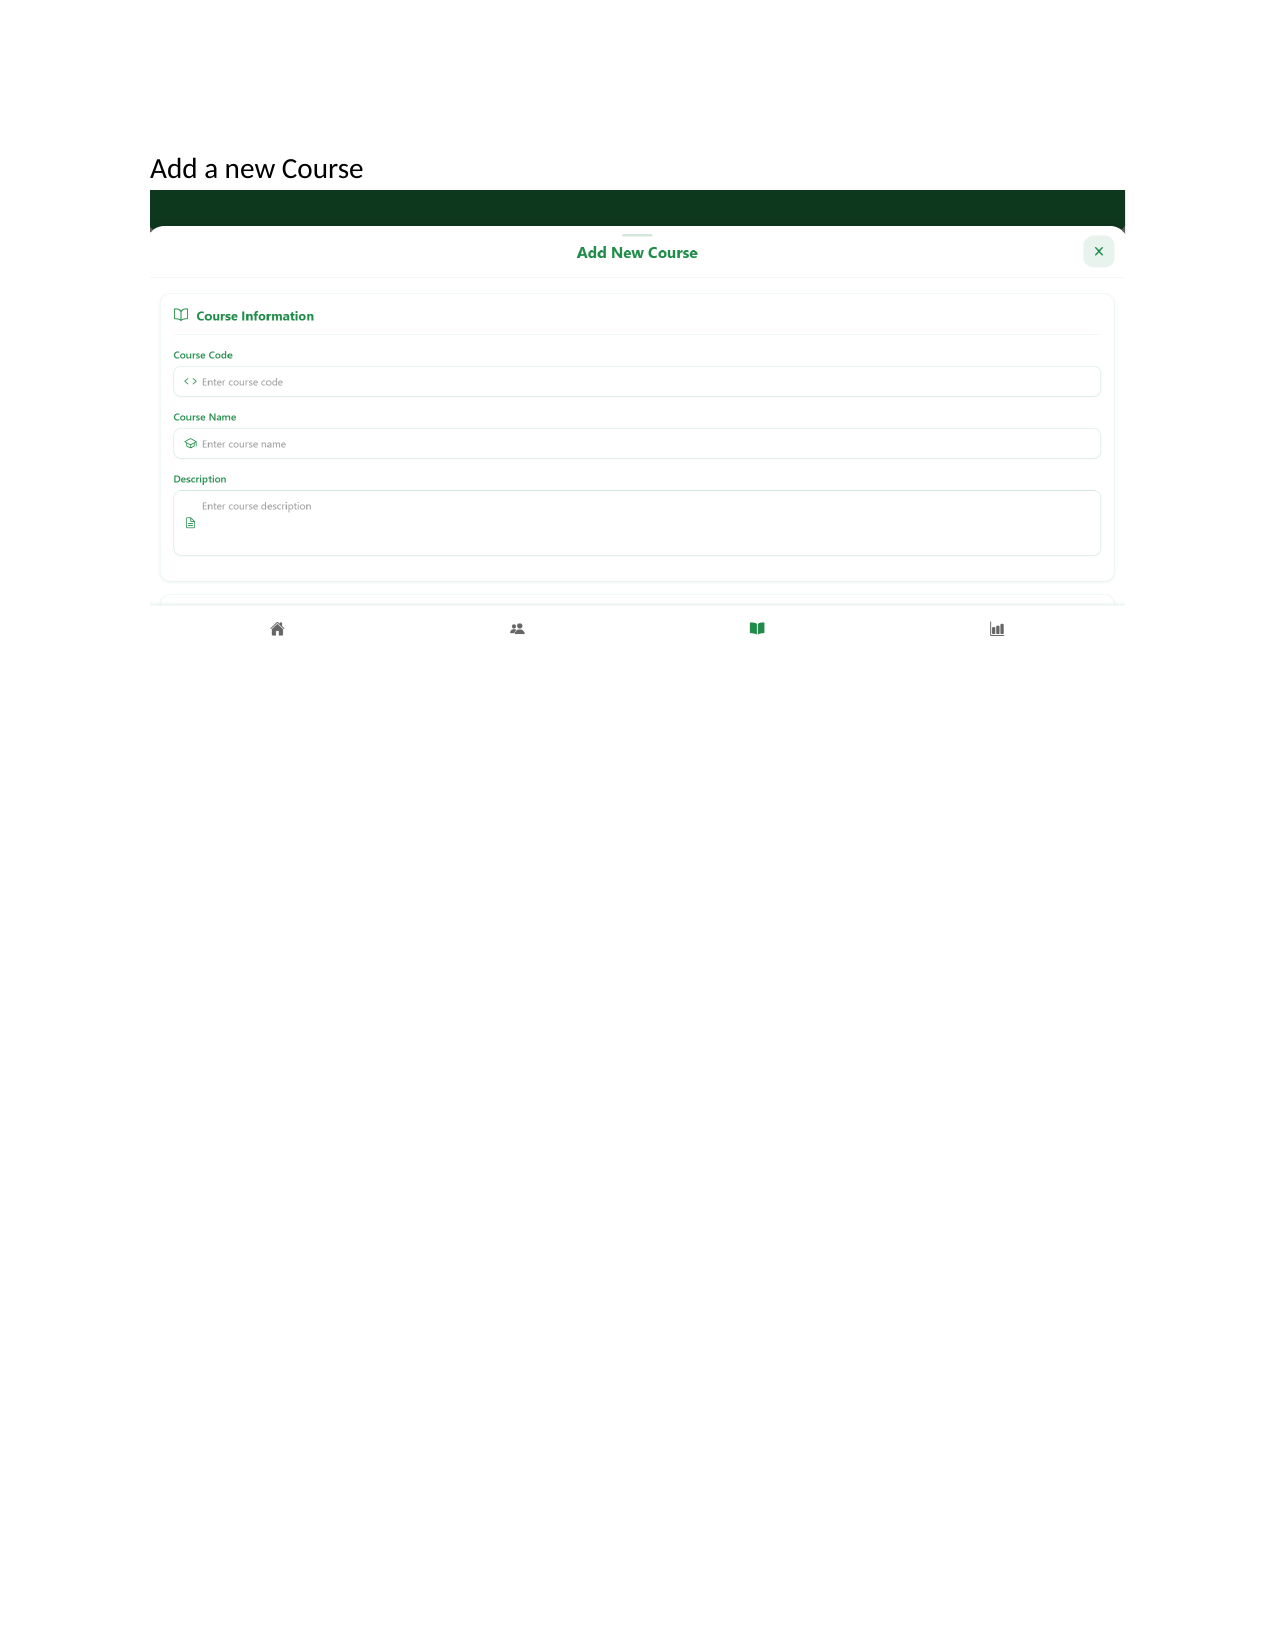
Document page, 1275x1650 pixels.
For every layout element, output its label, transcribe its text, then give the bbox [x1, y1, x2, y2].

picture [150, 190, 1125, 650]
text Add a new Course [150, 150, 1125, 190]
